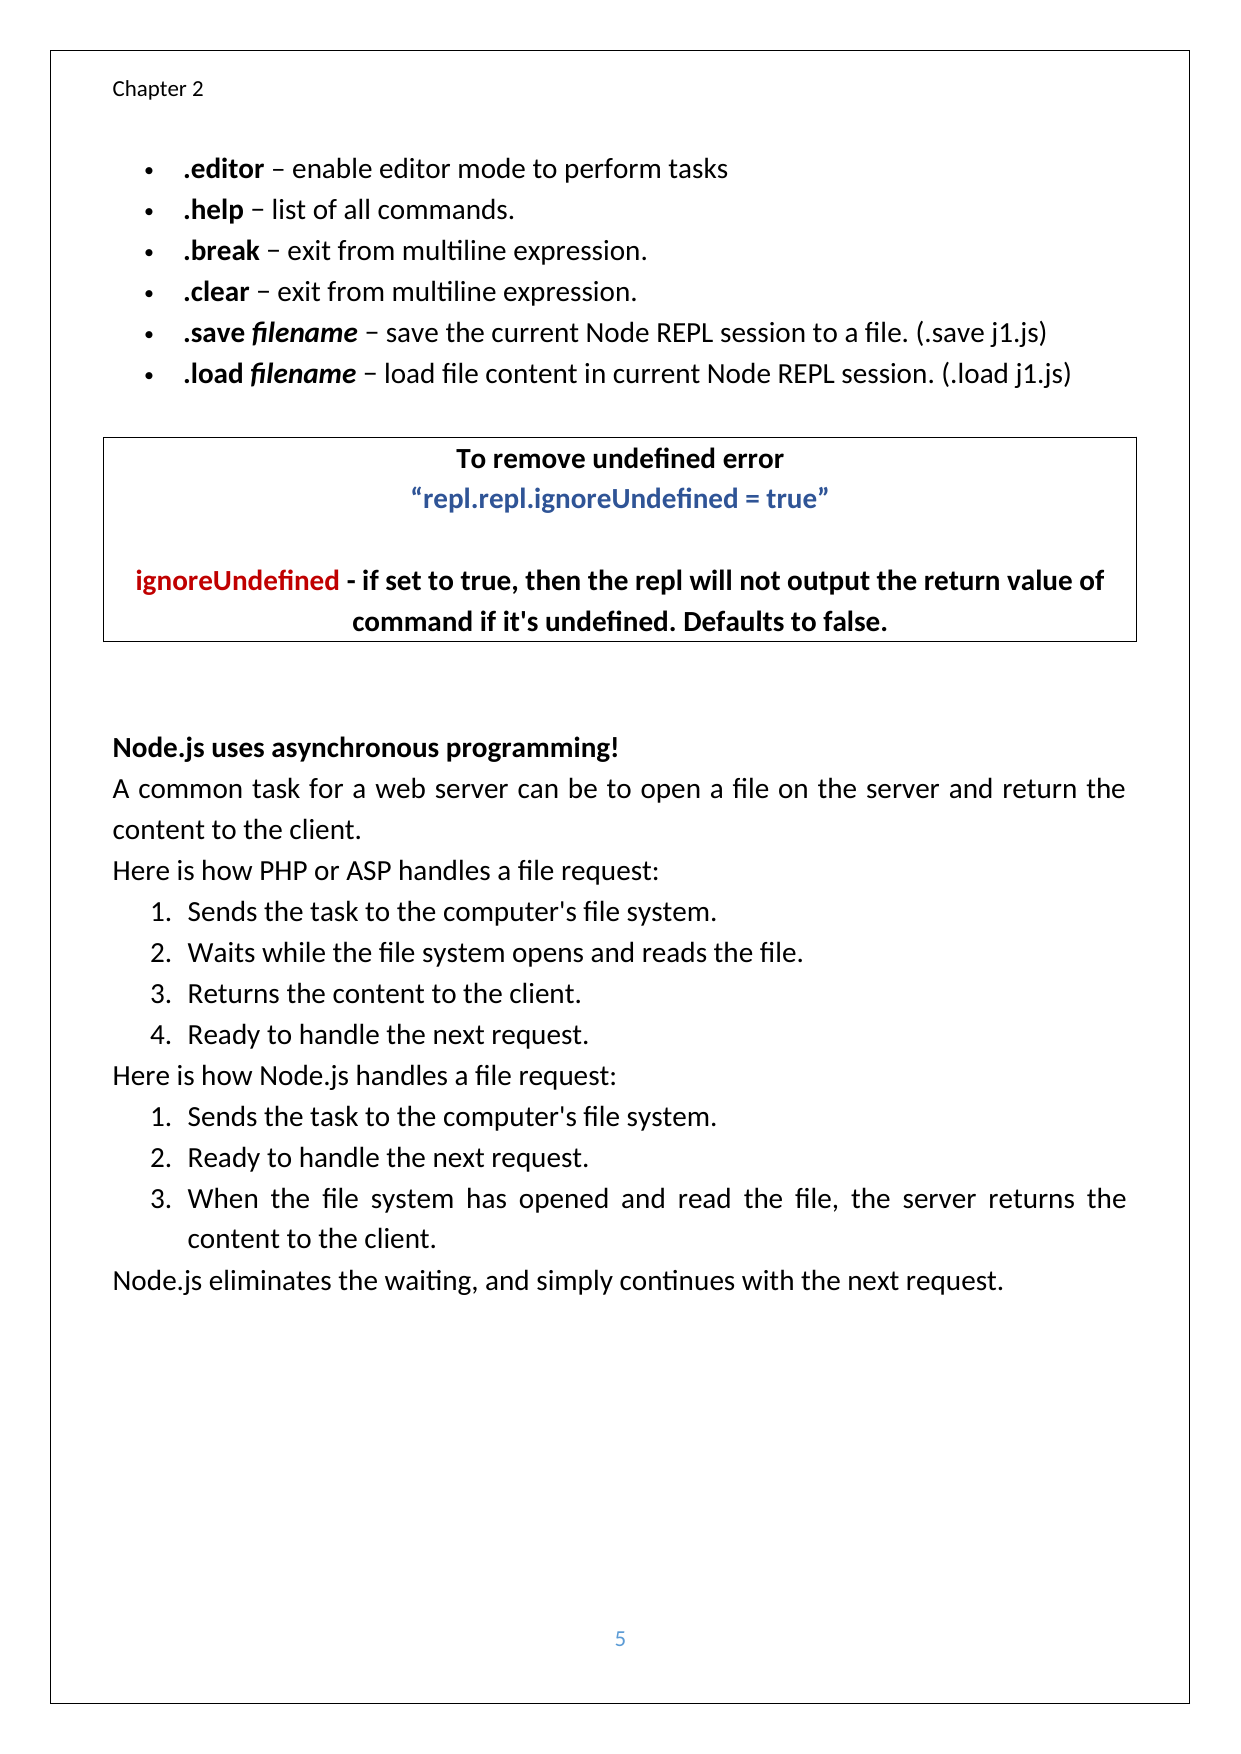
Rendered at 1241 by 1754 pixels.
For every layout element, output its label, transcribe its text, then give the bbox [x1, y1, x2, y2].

list Returns the content to the client. [150, 975, 1128, 1011]
list When the file system has opened and read the file, the server returns the content to the client. [150, 1180, 1128, 1256]
list .editor – enable editor mode to perform tasks [145, 150, 1128, 186]
list .clear − exit from multiline expression. [145, 273, 1128, 308]
text “repl.repl.ignoreUndefined = true” [104, 477, 1136, 516]
list .save filename − save the current Node REPL session to a file. (.save j1.js) [145, 314, 1128, 349]
list .break − exit from multiline expression. [145, 232, 1128, 267]
list Ready to handle the next request. [150, 1139, 1128, 1174]
text Here is how Node.js handles a file request: [112, 1057, 1128, 1092]
text A common task for a web server can be to open a file on the server and return the content to the client. [112, 770, 1128, 847]
list .load filename − load file content in current Node REPL session. (.load j1.js) [145, 355, 1128, 390]
list Ready to handle the next request. [150, 1016, 1128, 1052]
text To remove undefined error [104, 438, 1136, 475]
list .help − list of all commands. [145, 191, 1128, 227]
text Here is how PHP or ASP handles a file request: [112, 852, 1128, 888]
text ignoreUndefined - if set to true, then the repl will not output the return value of command if it's undefined. Defaults to false. [104, 559, 1136, 641]
list Sends the task to the computer's file system. [150, 1098, 1128, 1133]
list Waits while the file system opens and reads the file. [150, 934, 1128, 970]
text Node.js eliminates the waiting, and simply continues with the next request. [112, 1262, 1128, 1297]
text Node.js uses asynchronous programming! [112, 729, 1128, 765]
list Sends the task to the computer's file system. [150, 893, 1128, 929]
